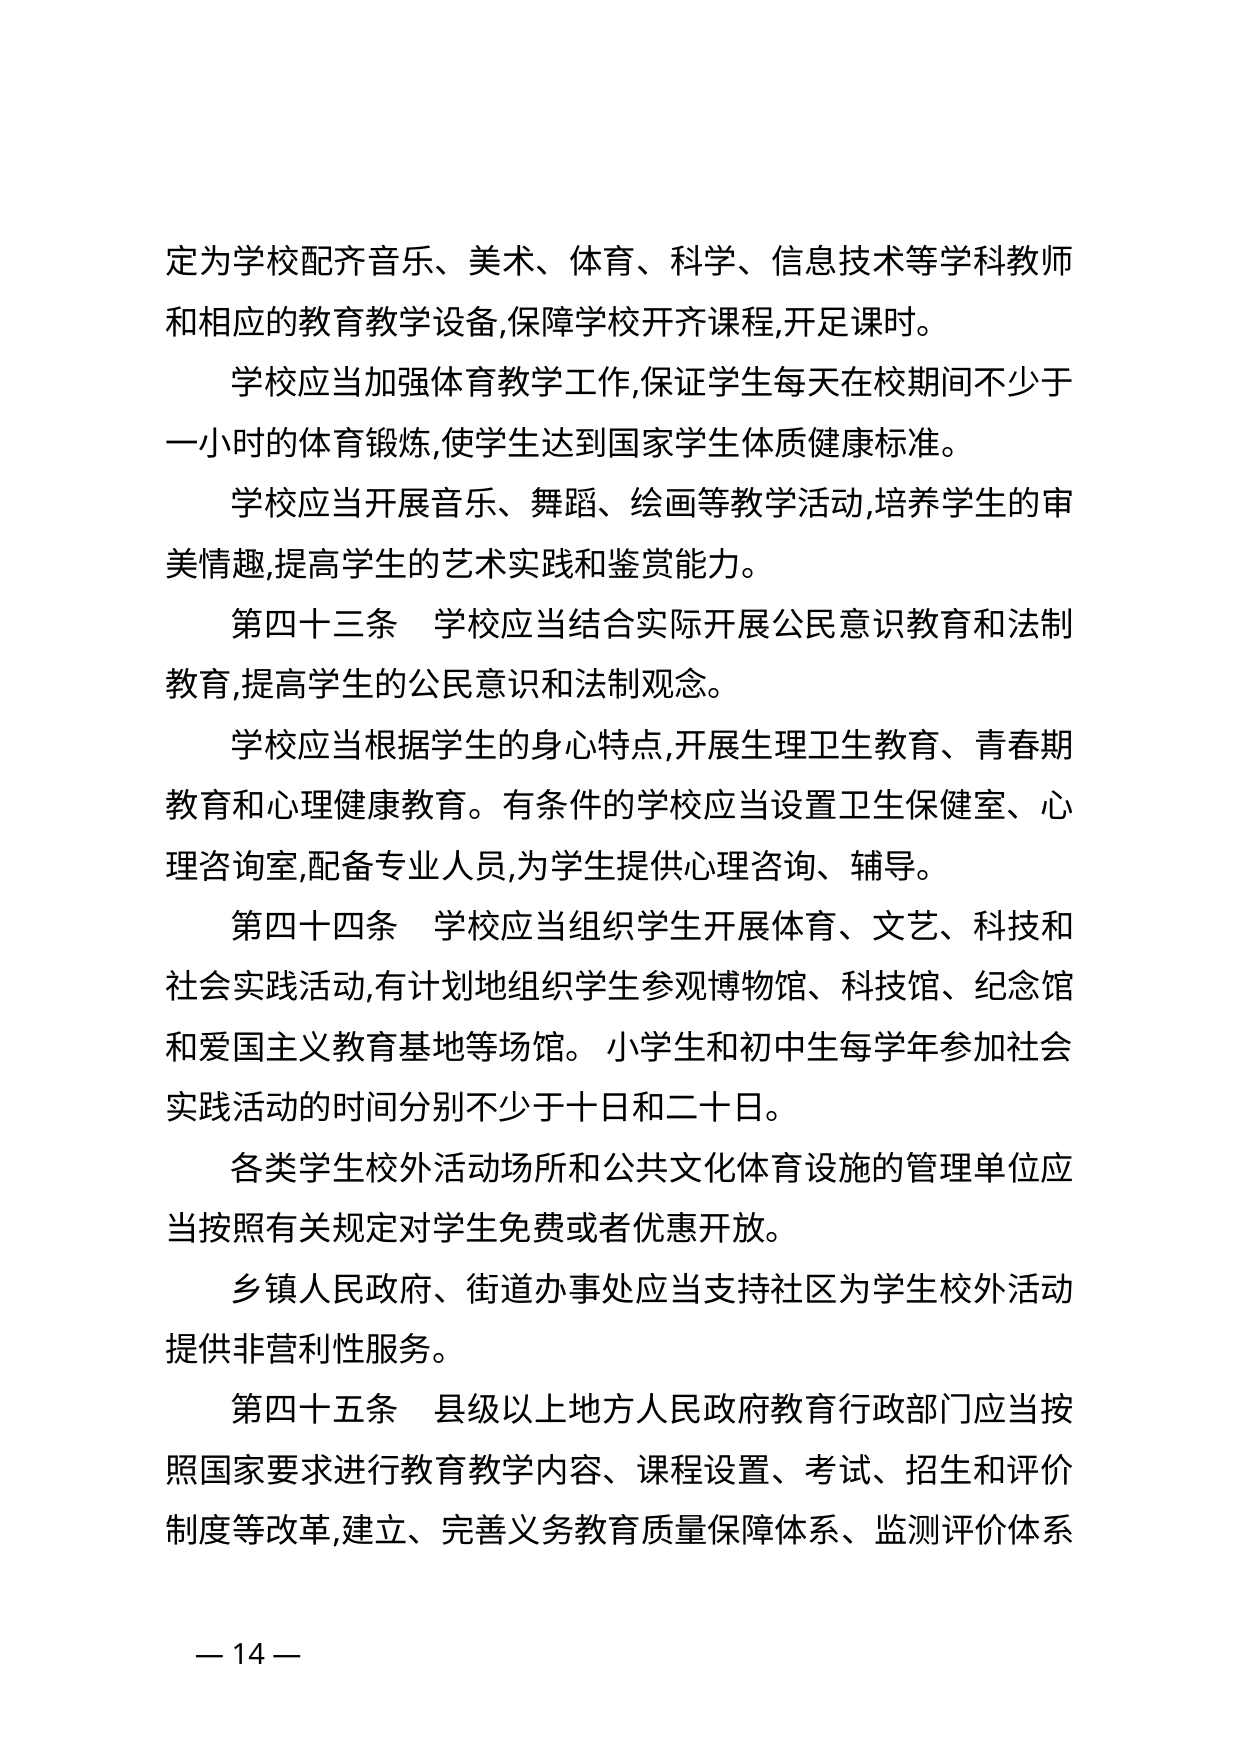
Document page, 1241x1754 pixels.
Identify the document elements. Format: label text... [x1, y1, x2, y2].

text 第四十四条 学校应当组织学生开展体育、文艺、科技和社会实践活动,有计划地组织学生参观博物馆、科技馆、纪念馆和爱国主义教育基地等场馆。 小学生和初中生每学年参加社会实践活动的时间分别不少于十日和二十日。 [165, 890, 1075, 1132]
text 学校应当根据学生的身心特点,开展生理卫生教育、青春期教育和心理健康教育。有条件的学校应当设置卫生保健室、心理咨询室,配备专业人员,为学生提供心理咨询、辅导。 [165, 709, 1075, 890]
text 第四十三条 学校应当结合实际开展公民意识教育和法制教育,提高学生的公民意识和法制观念。 [165, 588, 1075, 709]
text 乡镇人民政府、街道办事处应当支持社区为学生校外活动提供非营利性服务。 [165, 1253, 1075, 1373]
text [165, 1373, 1075, 1555]
text 学校应当开展音乐、舞蹈、绘画等教学活动,培养学生的审美情趣,提高学生的艺术实践和鉴赏能力。 [165, 467, 1075, 588]
text 各类学生校外活动场所和公共文化体育设施的管理单位应当按照有关规定对学生免费或者优惠开放。 [165, 1132, 1075, 1253]
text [165, 226, 1075, 346]
text 学校应当加强体育教学工作,保证学生每天在校期间不少于一小时的体育锻炼,使学生达到国家学生体质健康标准。 [165, 346, 1075, 467]
